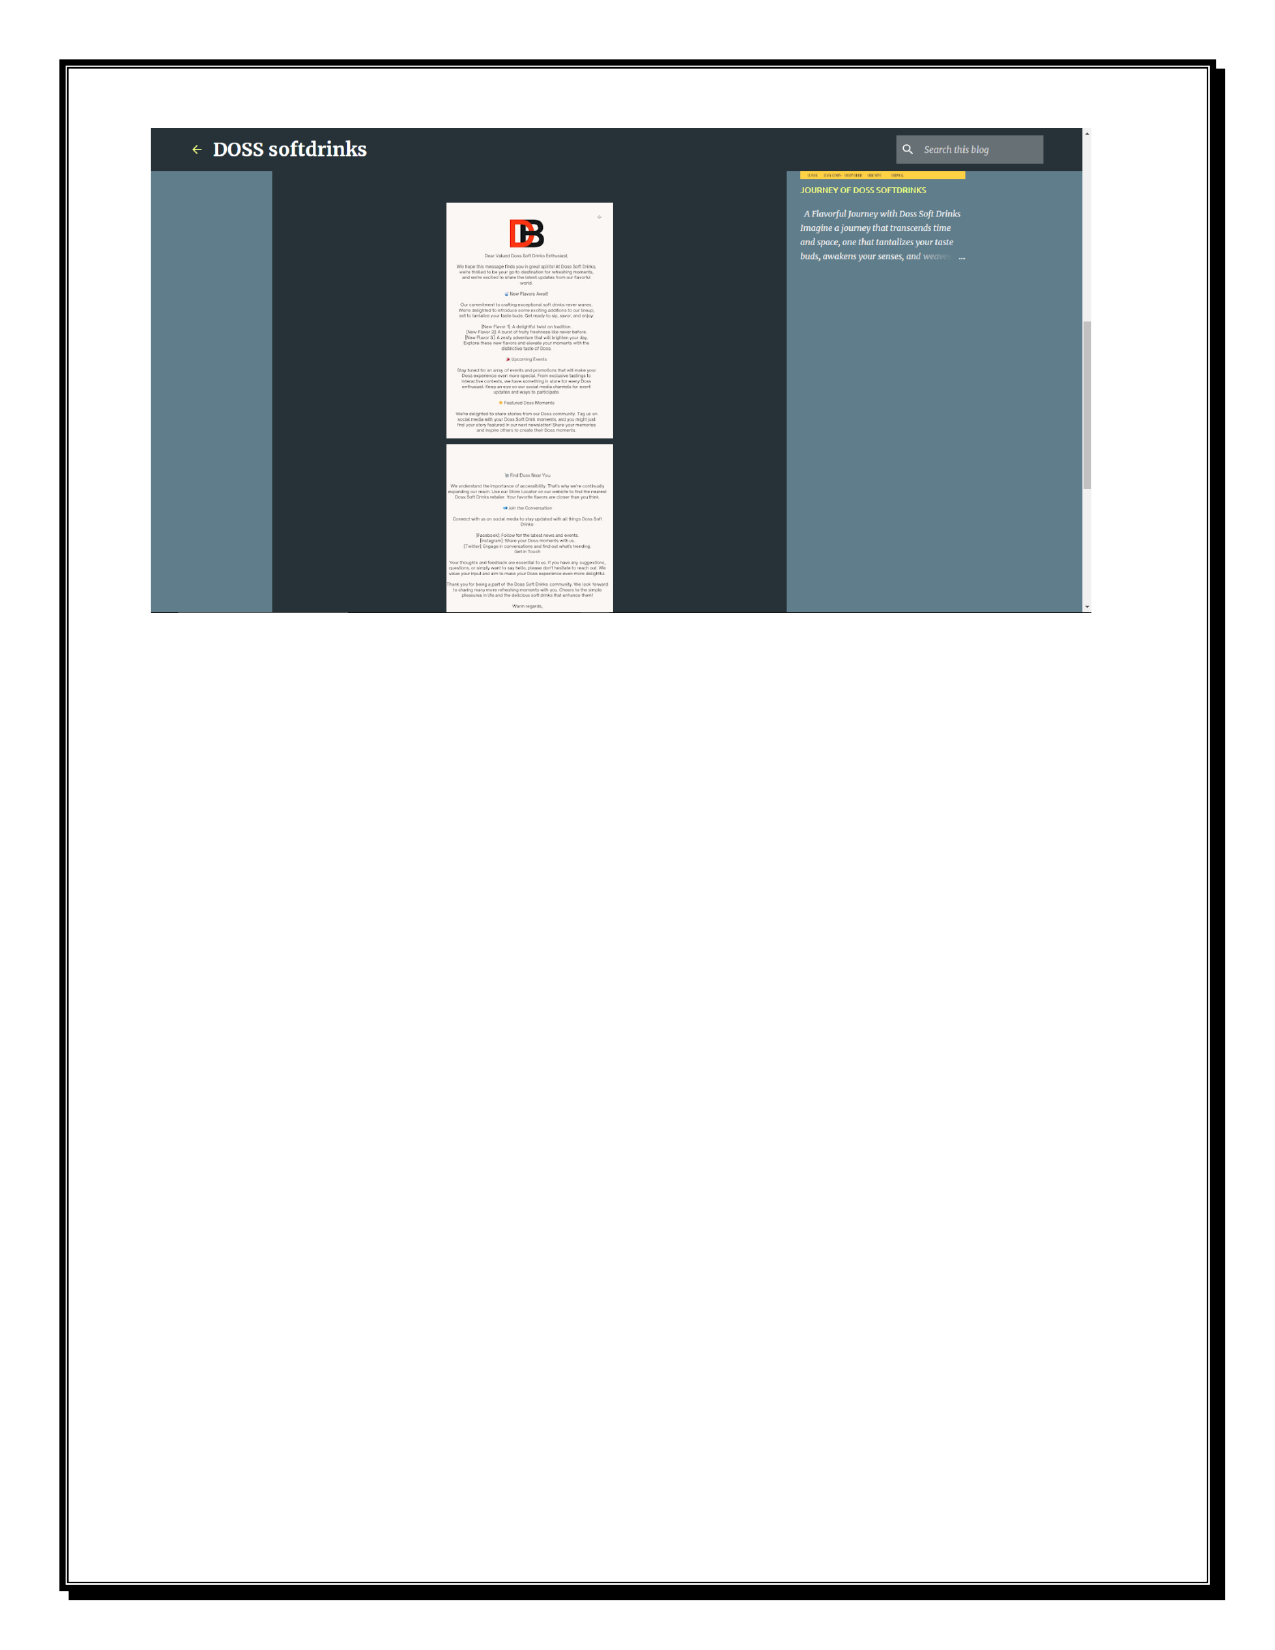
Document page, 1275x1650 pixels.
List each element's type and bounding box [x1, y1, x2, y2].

picture [150, 128, 1092, 613]
